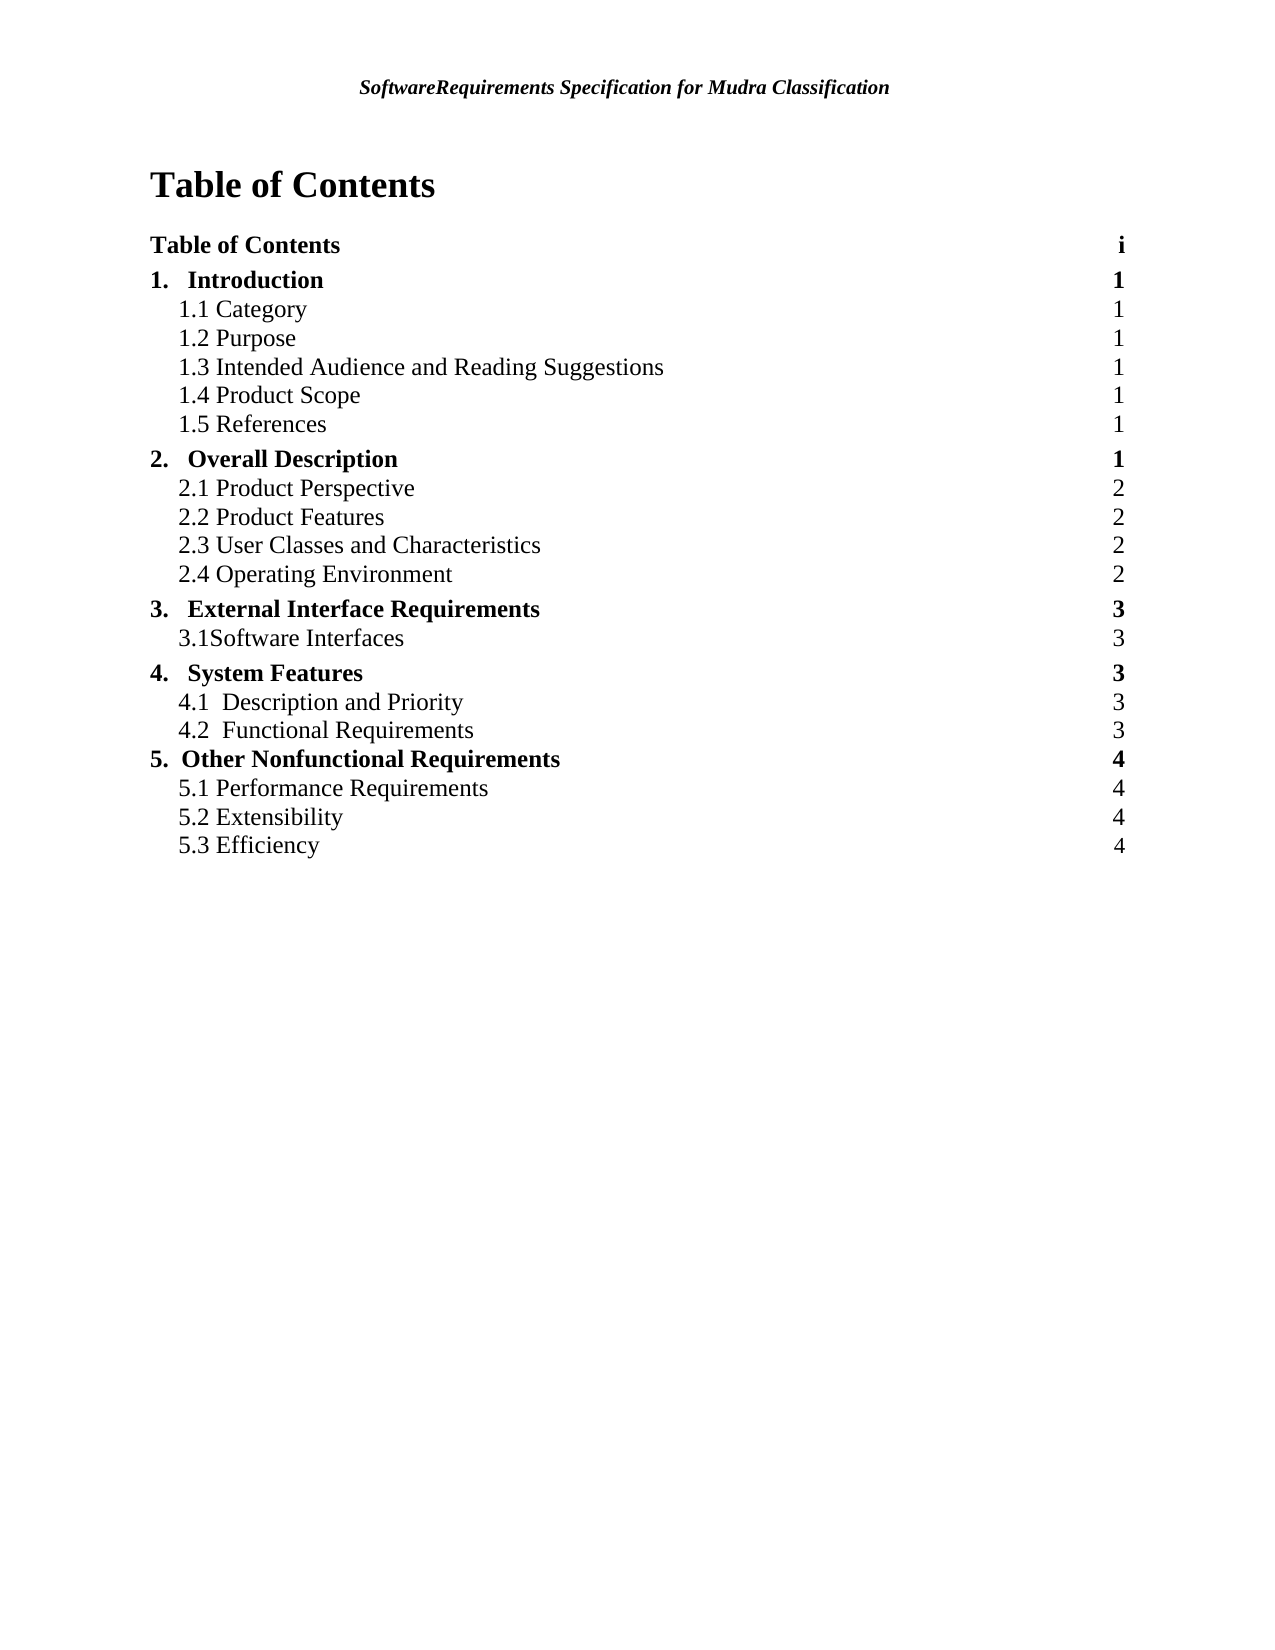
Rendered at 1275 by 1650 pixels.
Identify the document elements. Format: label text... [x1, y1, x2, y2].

text Table of Contents [150, 162, 1125, 206]
